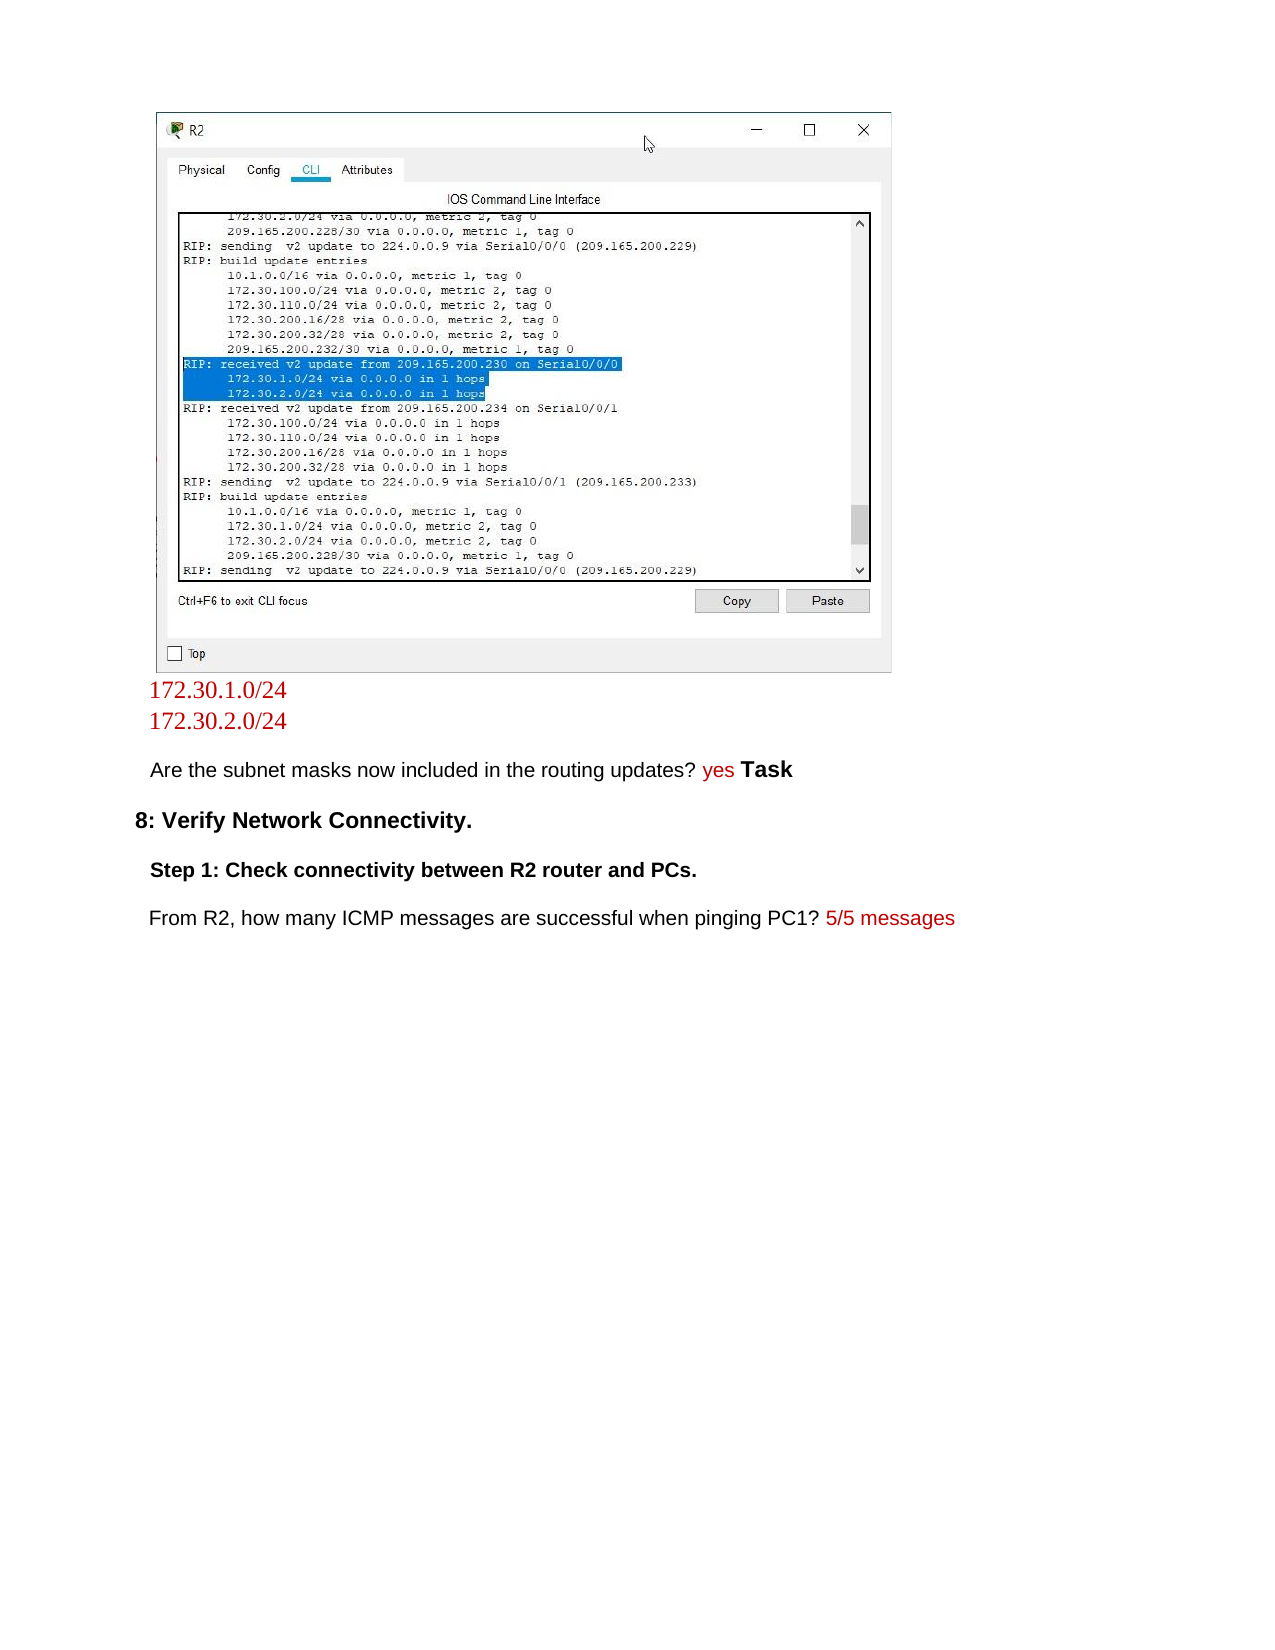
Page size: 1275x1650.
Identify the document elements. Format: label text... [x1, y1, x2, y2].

text From R2, how many ICMP messages are successful when pinging PC1? 5/5 messages [148, 906, 1126, 930]
picture [156, 112, 892, 673]
text 172.30.1.0/24 [148, 675, 1239, 704]
text Step 1: Check connectivity between R2 router and PCs. [150, 857, 1239, 881]
text 172.30.2.0/24 [148, 706, 1239, 735]
text Are the subnet masks now included in the routing updates? yes Task 8: Verify Network Connectivity. [135, 756, 793, 833]
